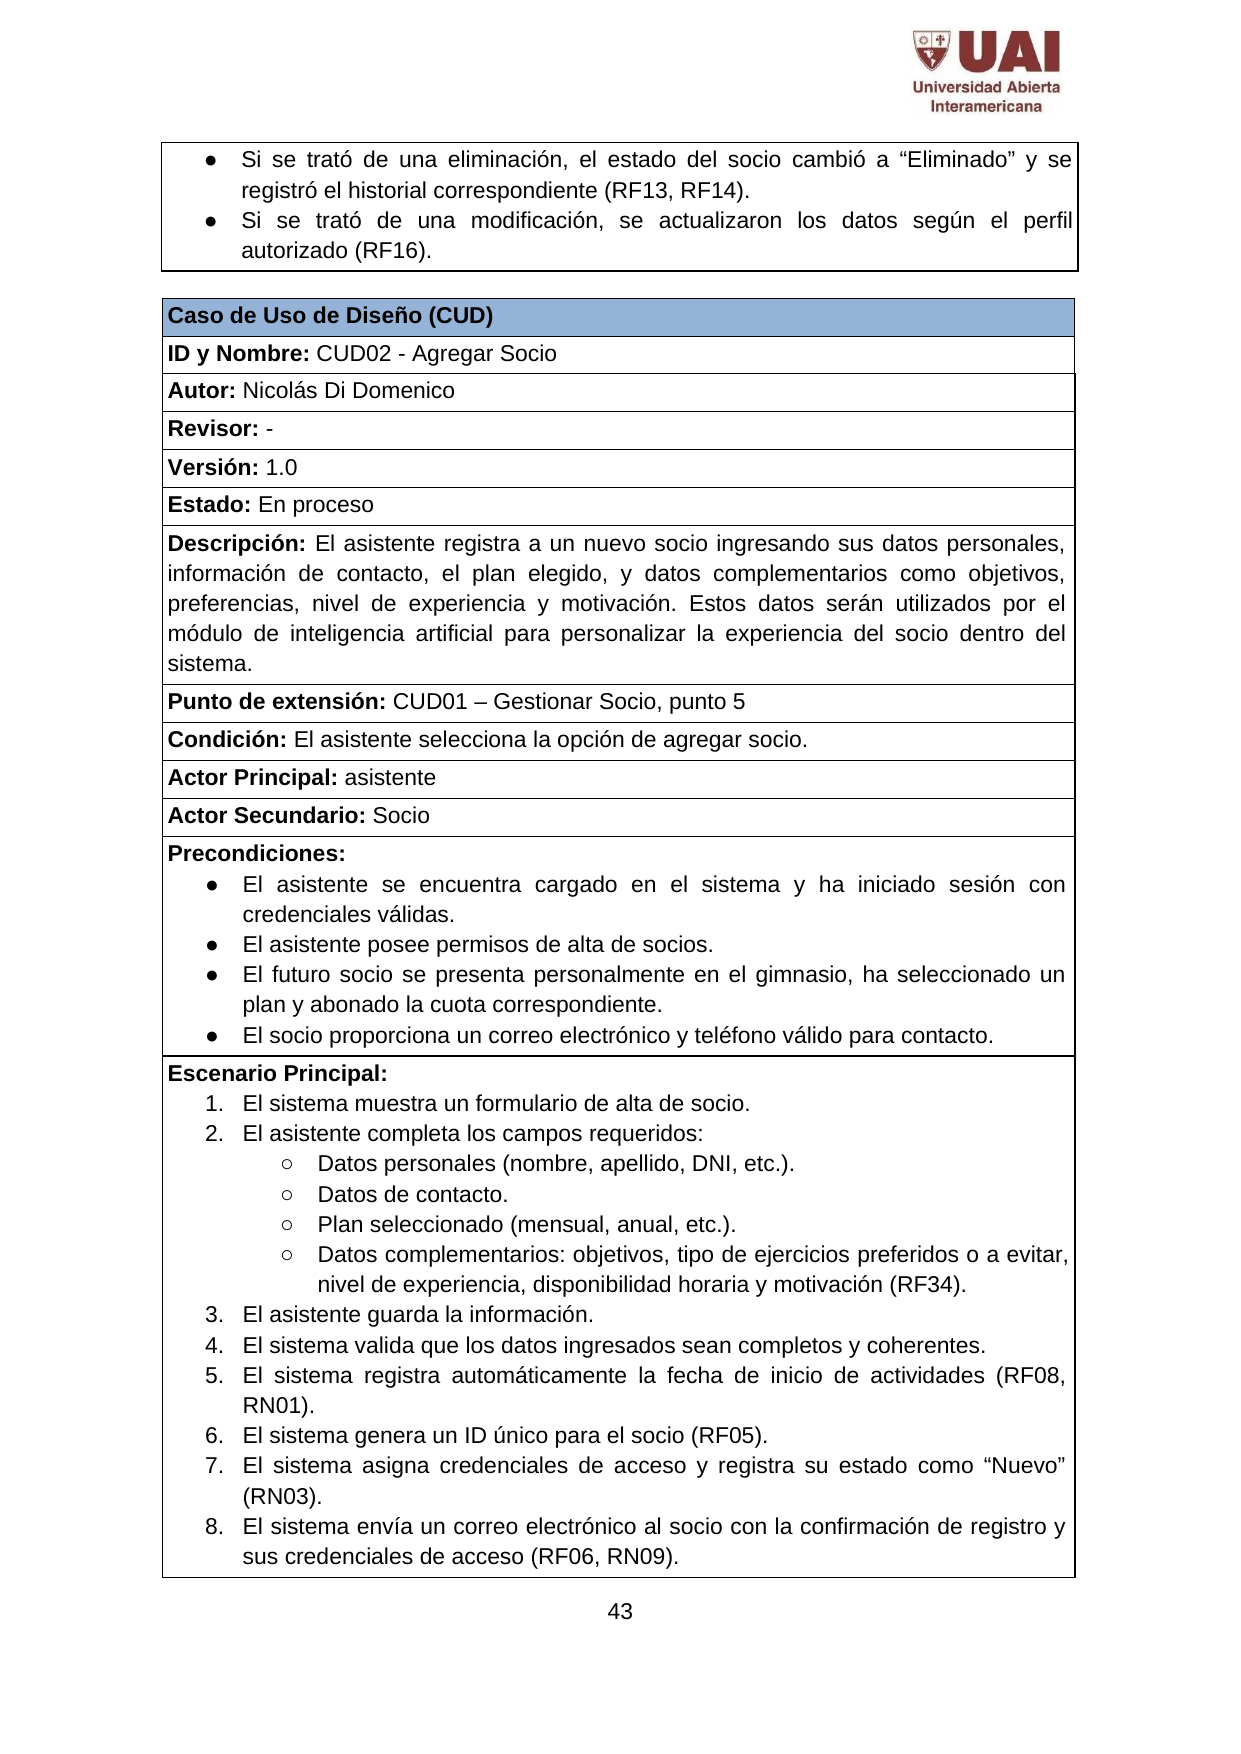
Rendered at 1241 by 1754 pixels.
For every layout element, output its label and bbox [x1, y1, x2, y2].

picture [910, 27, 1062, 115]
table_cell [162, 143, 1077, 270]
